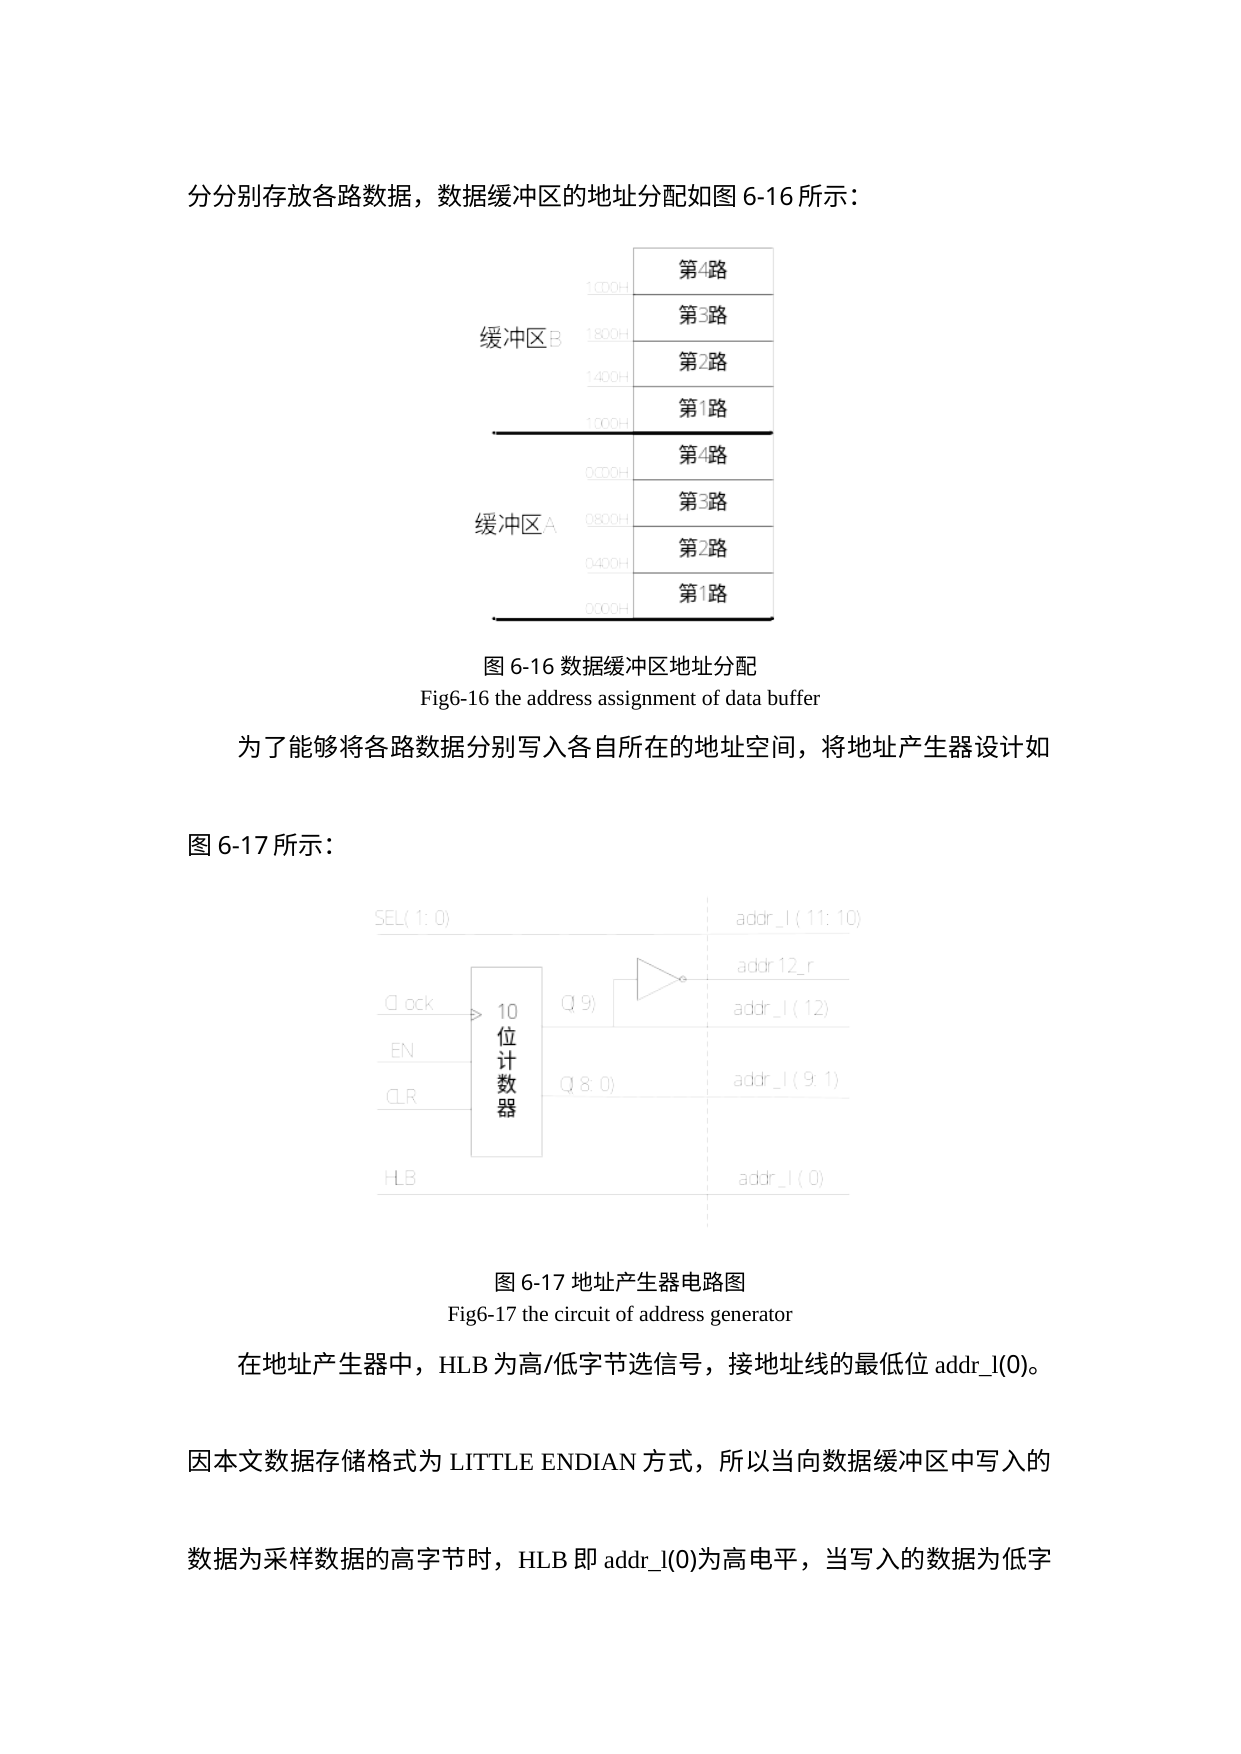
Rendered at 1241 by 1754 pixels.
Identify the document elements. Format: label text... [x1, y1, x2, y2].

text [187, 162, 1053, 227]
text 图6-16 数据缓冲区地址分配 [187, 648, 1053, 681]
text Fig6-16 the address assignment of data buffer [187, 681, 1053, 713]
text 为了能够将各路数据分别写入各自所在的地址空间，将地址产生器设计如图6-17所示： [187, 713, 1053, 876]
text Fig6-17 the circuit of address generator [187, 1297, 1053, 1330]
text 图6-17 地址产生器电路图 [187, 1265, 1053, 1297]
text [187, 1330, 1053, 1590]
